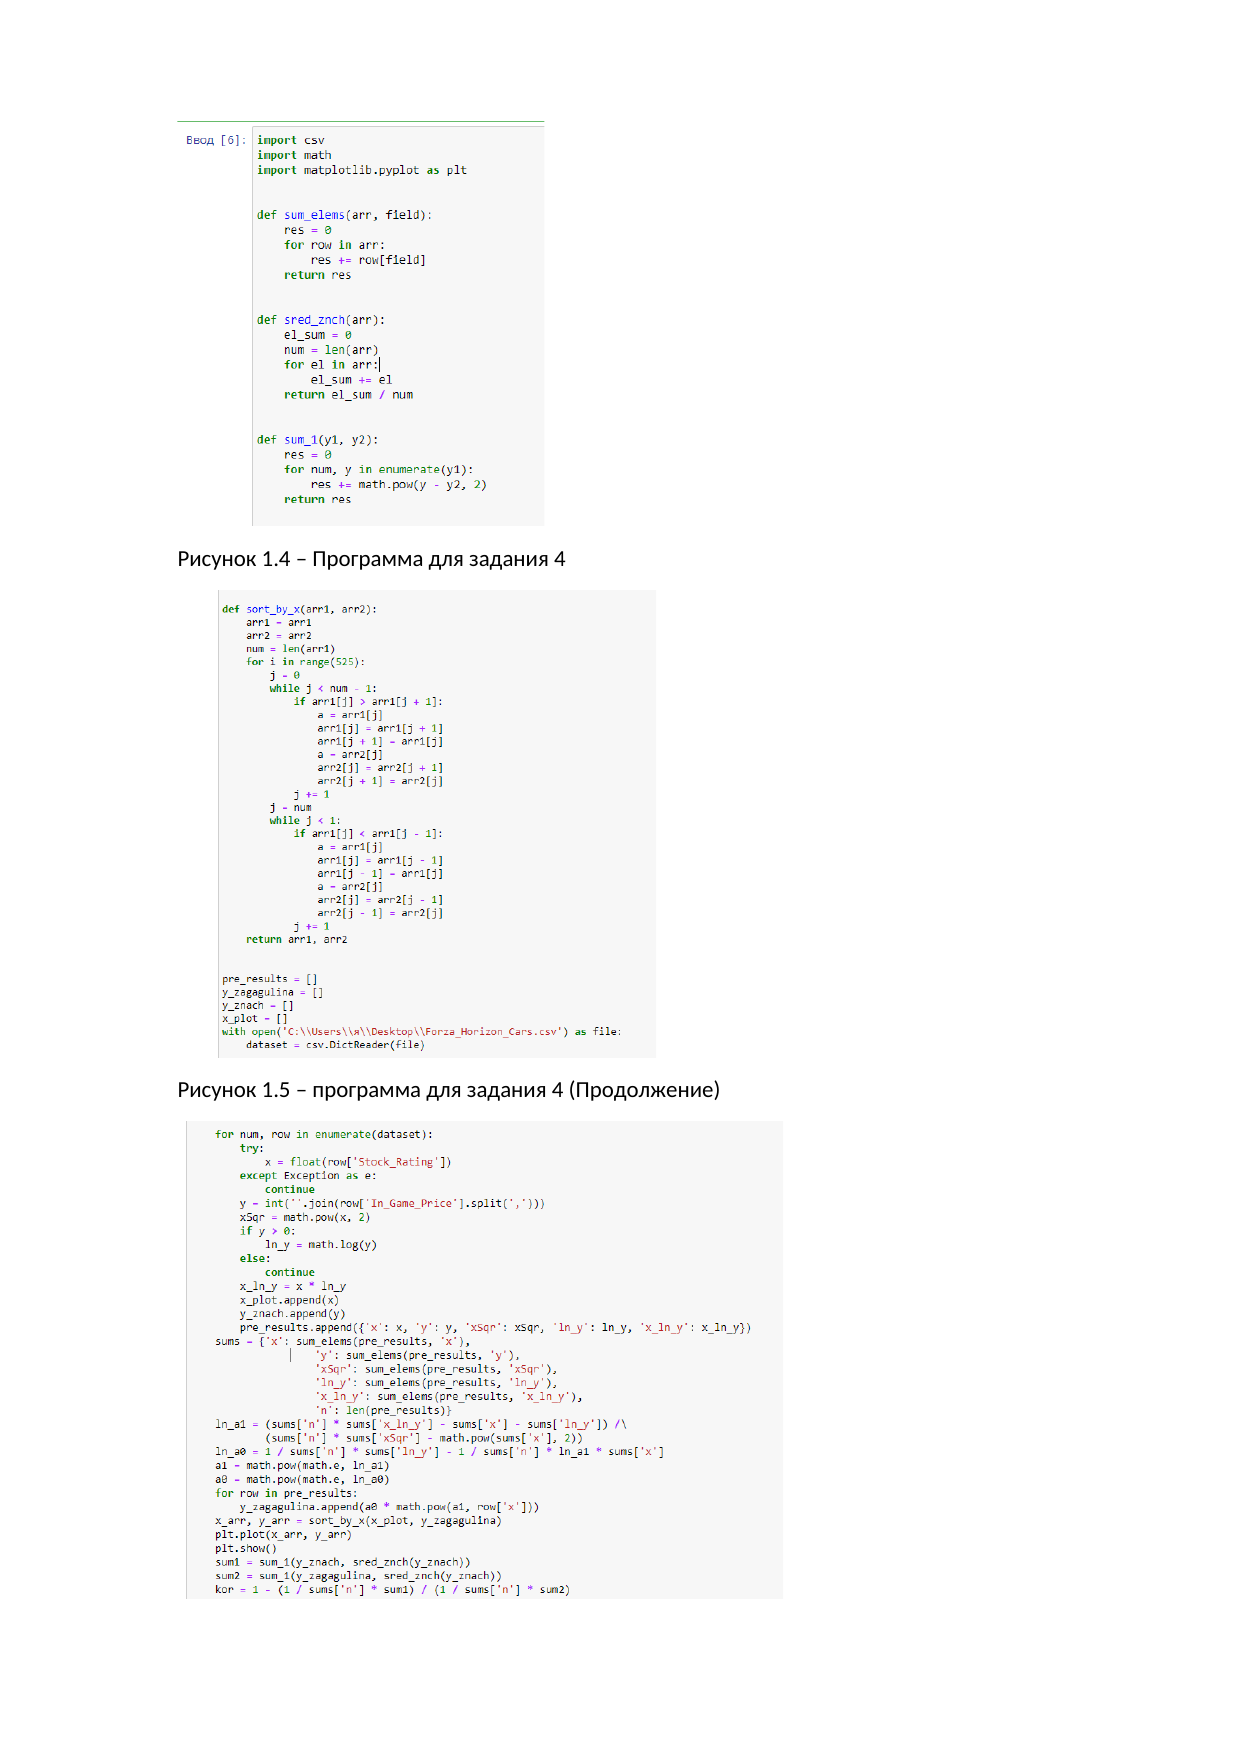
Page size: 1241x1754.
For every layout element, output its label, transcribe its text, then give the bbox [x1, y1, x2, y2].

picture [177, 590, 657, 1058]
picture [177, 1121, 784, 1599]
text Рисунок 1.4 – Программа для задания 4 [177, 544, 1152, 572]
text Рисунок 1.5 – программа для задания 4 (Продолжение) [177, 1075, 1152, 1103]
picture [177, 118, 545, 526]
